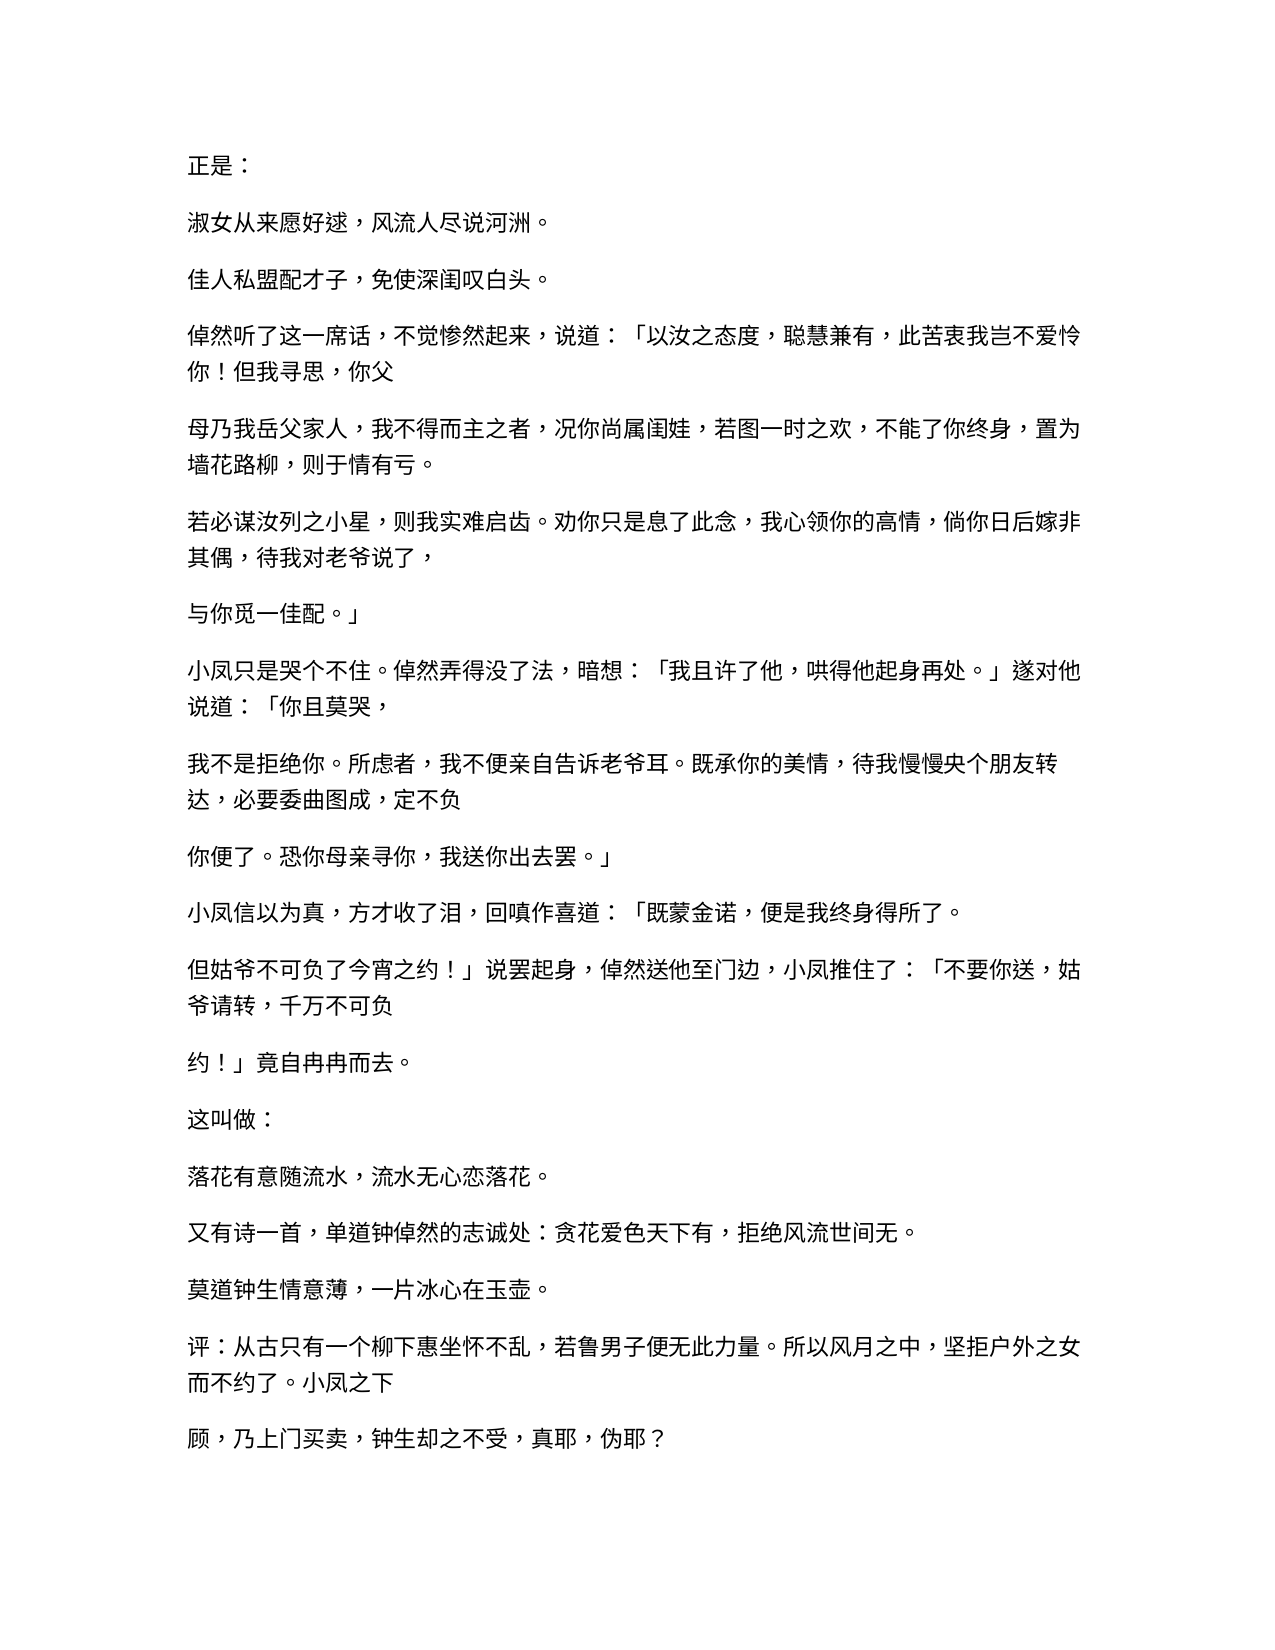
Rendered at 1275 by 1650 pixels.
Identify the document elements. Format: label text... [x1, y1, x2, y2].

text 与你觅一佳配。」 [187, 598, 1087, 630]
text 倬然听了这一席话，不觉惨然起来，说道：「以汝之态度，聪慧兼有，此苦衷我岂不爱怜你！但我寻思，你父 [187, 320, 1087, 387]
text 母乃我岳父家人，我不得而主之者，况你尚属闺娃，若图一时之欢，不能了你终身，置为墙花路柳，则于情有亏。 [187, 413, 1087, 480]
text 顾，乃上门买卖，钟生却之不受，真耶，伪耶？ [187, 1423, 1087, 1455]
text 正是： [187, 150, 1087, 181]
text 你便了。恐你母亲寻你，我送你出去罢。」 [187, 841, 1087, 872]
text 若必谋汝列之小星，则我实难启齿。劝你只是息了此念，我心领你的高情，倘你日后嫁非其偶，待我对老爷说了， [187, 506, 1087, 573]
text 莫道钟生情意薄，一片冰心在玉壶。 [187, 1274, 1087, 1305]
text 又有诗一首，单道钟倬然的志诚处：贪花爱色天下有，拒绝风流世间无。 [187, 1217, 1087, 1248]
text 小凤信以为真，方才收了泪，回嗔作喜道：「既蒙金诺，便是我终身得所了。 [187, 897, 1087, 929]
text 约！」竟自冉冉而去。 [187, 1047, 1087, 1078]
text 但姑爷不可负了今宵之约！」说罢起身，倬然送他至门边，小凤推住了：「不要你送，姑爷请转，千万不可负 [187, 954, 1087, 1021]
text 这叫做： [187, 1104, 1087, 1135]
text 佳人私盟配才子，免使深闺叹白头。 [187, 263, 1087, 295]
text 小凤只是哭个不住。倬然弄得没了法，暗想：「我且许了他，哄得他起身再处。」遂对他说道：「你且莫哭， [187, 655, 1087, 722]
text 评：从古只有一个柳下惠坐怀不乱，若鲁男子便无此力量。所以风月之中，坚拒户外之女而不约了。小凤之下 [187, 1331, 1087, 1398]
text 落花有意随流水，流水无心恋落花。 [187, 1160, 1087, 1192]
text 我不是拒绝你。所虑者，我不便亲自告诉老爷耳。既承你的美情，待我慢慢央个朋友转达，必要委曲图成，定不负 [187, 748, 1087, 815]
text 淑女从来愿好逑，风流人尽说河洲。 [187, 207, 1087, 238]
